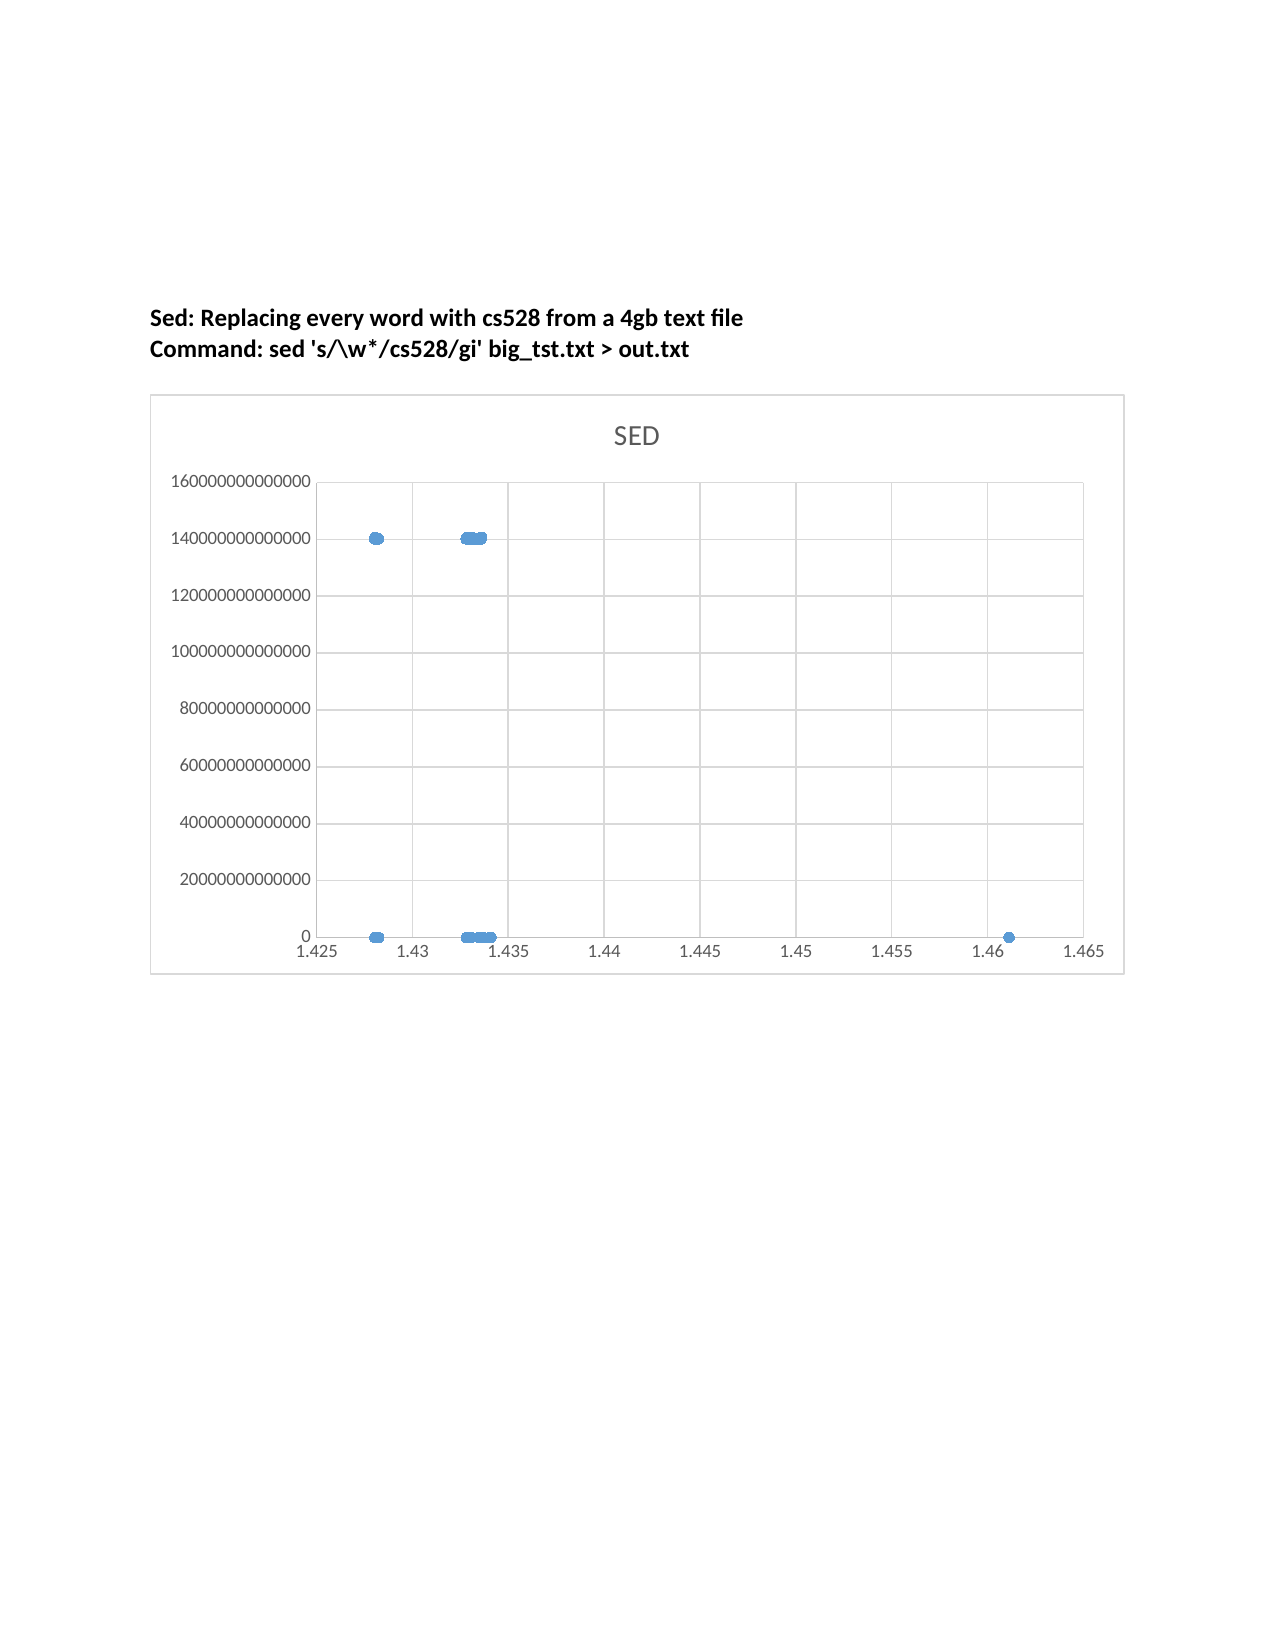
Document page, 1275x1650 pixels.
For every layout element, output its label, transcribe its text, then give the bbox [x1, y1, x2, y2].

text Command: sed 's/\w*/cs528/gi' big_tst.txt > out.txt [150, 333, 1125, 364]
text Sed: Replacing every word with cs528 from a 4gb text file [150, 303, 1125, 333]
